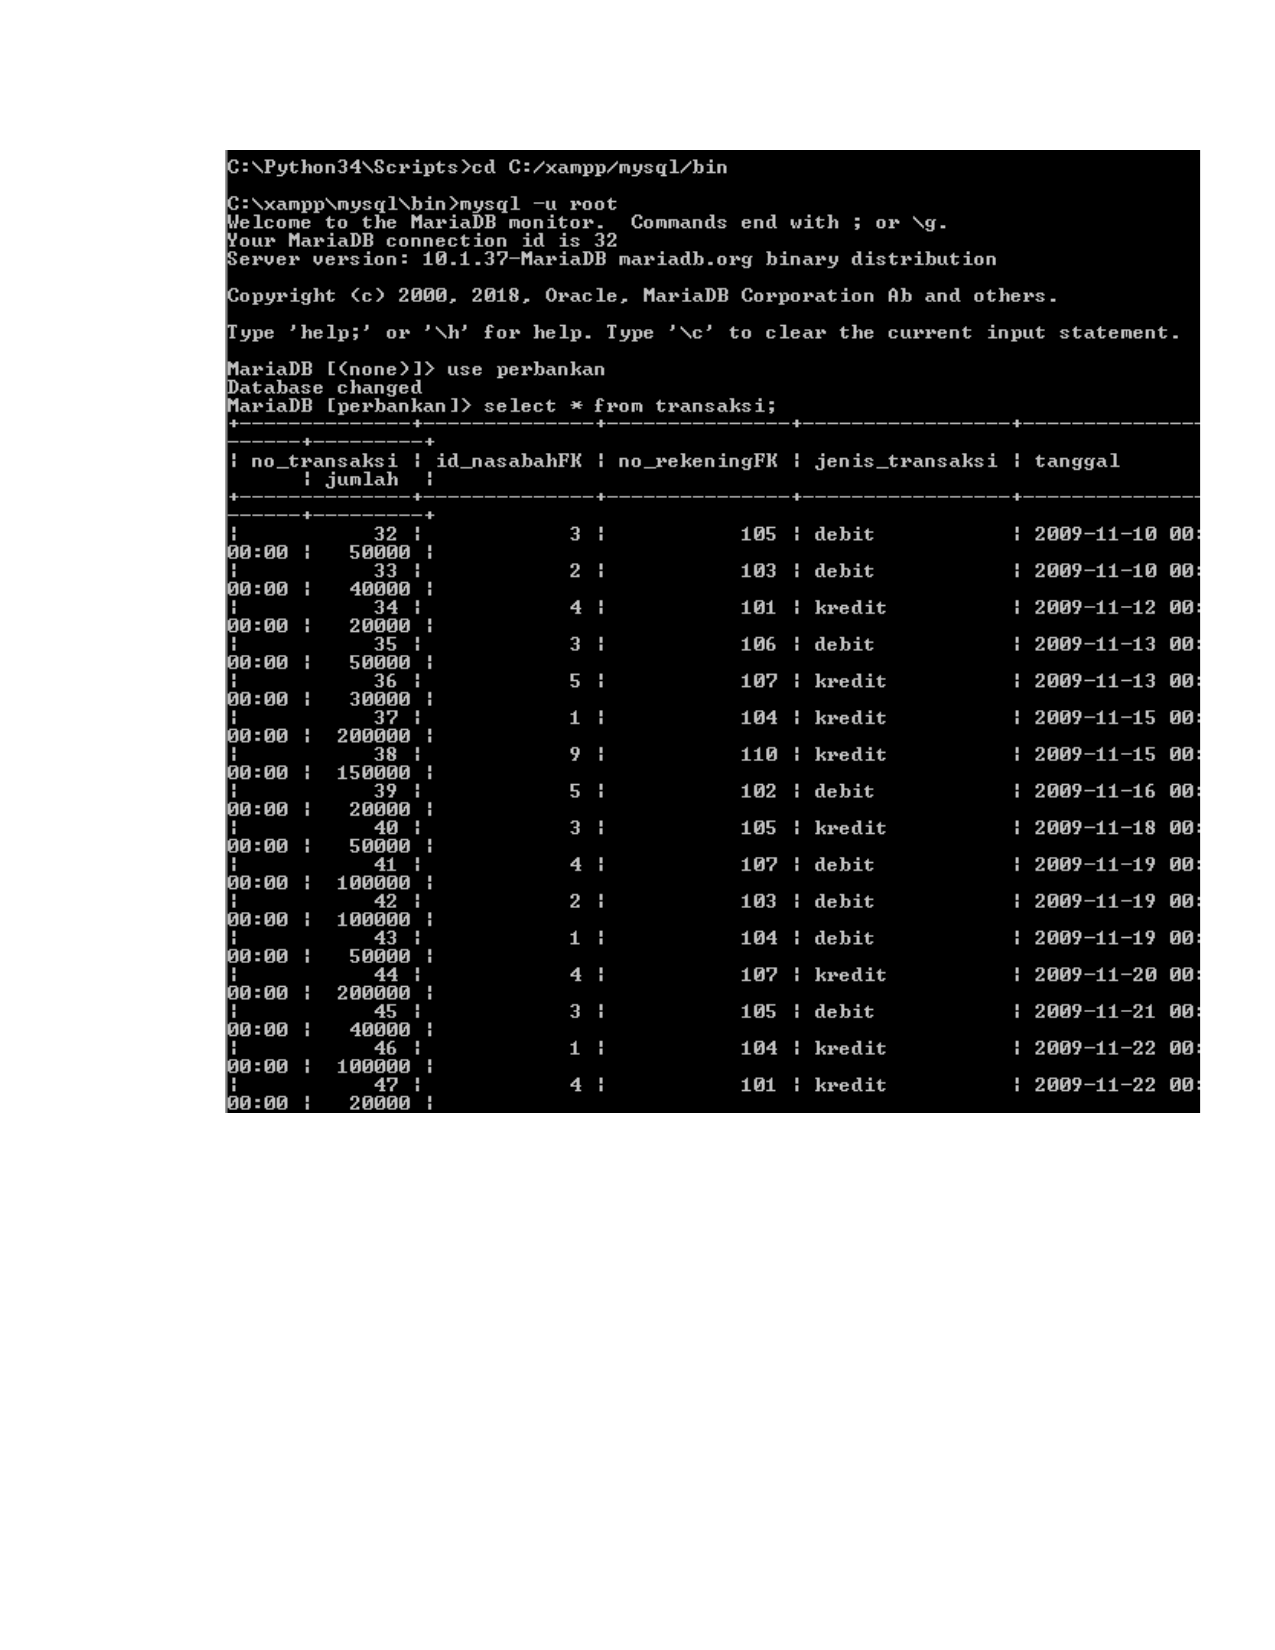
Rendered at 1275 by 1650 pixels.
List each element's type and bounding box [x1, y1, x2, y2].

picture [225, 150, 1200, 1113]
